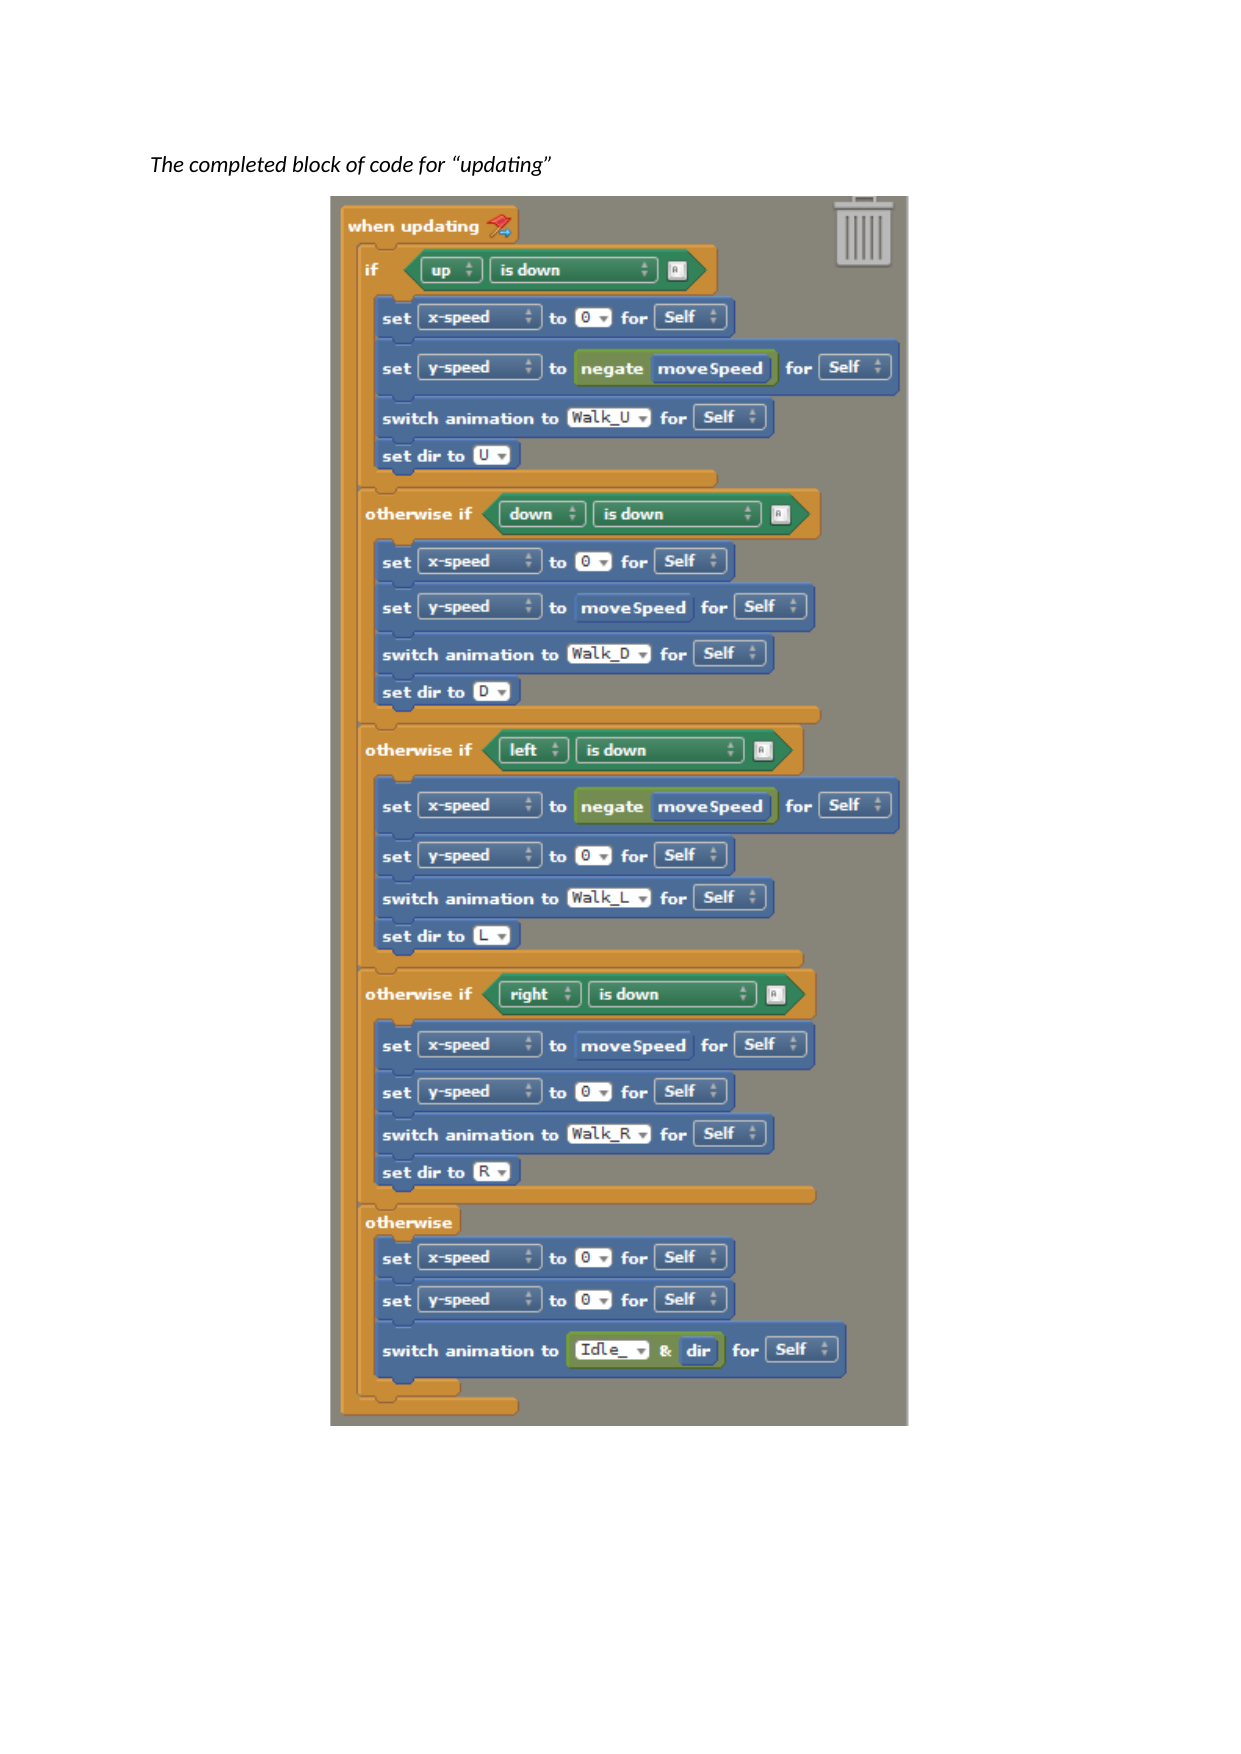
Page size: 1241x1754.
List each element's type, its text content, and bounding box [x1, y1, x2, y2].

text The completed block of code for “updating” [150, 150, 1090, 178]
picture [330, 196, 909, 1425]
